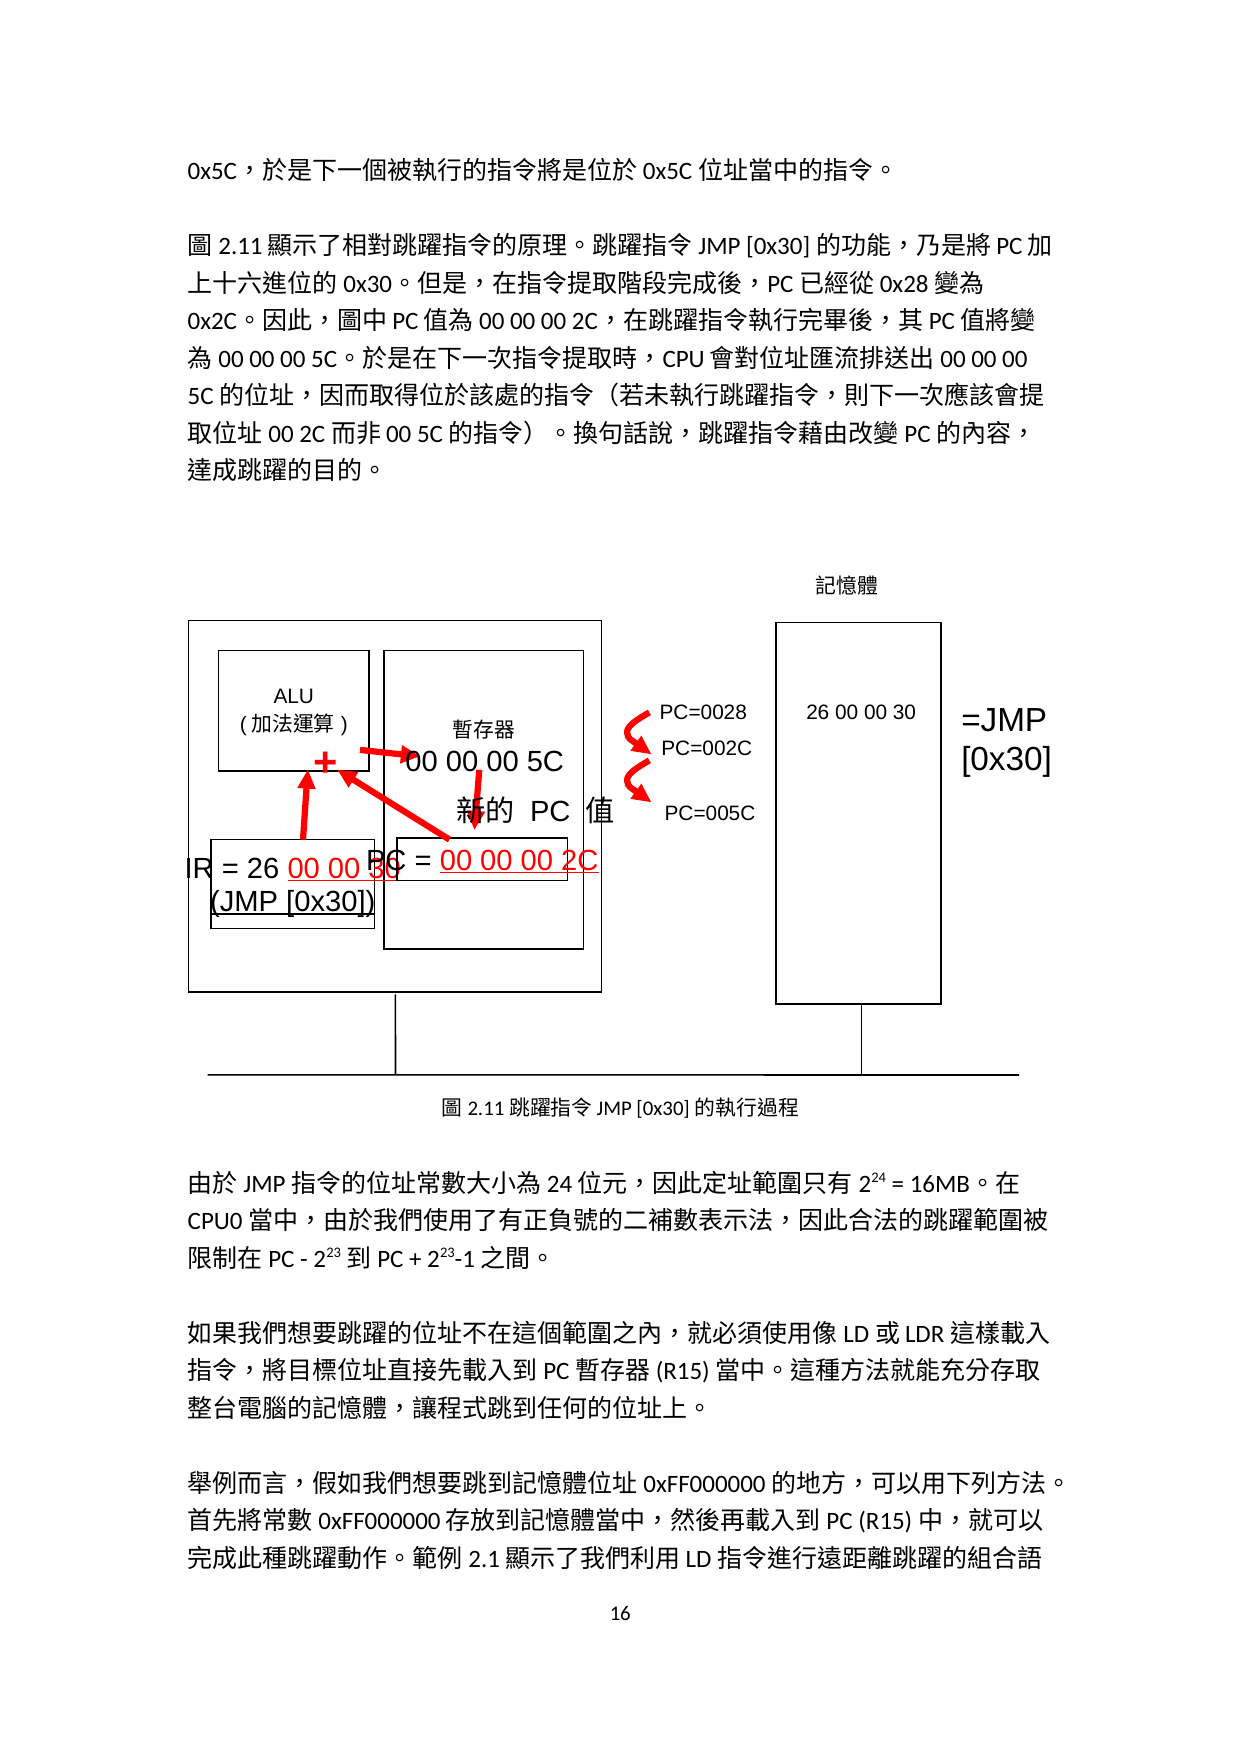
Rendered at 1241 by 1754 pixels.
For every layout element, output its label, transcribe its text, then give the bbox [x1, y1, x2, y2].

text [187, 1462, 1053, 1575]
text 由於 JMP 指令的位址常數大小為 24 位元，因此定址範圍只有 224 = B。在 CPU0 當中，由於我們使用了有正負號的二補數表示法，因此合法的跳躍範圍被限制在 PC - 223 到 PC + 223-1 之間。 [187, 1162, 1053, 1275]
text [187, 150, 1053, 187]
text 如果我們想要跳躍的位址不在這個範圍之內，就必須使用像 LD 或LDR 這樣載入指令，將目標位址直接先載入到 PC 暫存器 (R15) 當中。這種方法就能充分存取整台電腦的記憶體，讓程式跳到任何的位址上。 [187, 1312, 1053, 1425]
text 圖 2.11 跳躍指令JMP [0x30] 的執行過程 [187, 1087, 1053, 1125]
text 圖 2.11顯示了相對跳躍指令的原理。跳躍指令 JMP [0x30] 的功能，乃是將PC加上十六進位的 0x30。但是，在指令提取階段完成後，PC 已經從 0x28 變為 0x2C。因此，圖中PC值為 00 00 00 2C，在跳躍指令執行完畢後，其 PC 值將變為 00 00 00 5C。於是在下一次指令提取時，CPU會對位址匯流排送出 00 00 00 5C 的位址，因而取得位於該處的指令（若未執行跳躍指令，則下一次應該會提取位址 00 2C 而非00 5C 的指令）。換句話說，跳躍指令藉由改變 PC 的內容，達成跳躍的目的。 [187, 225, 1053, 487]
